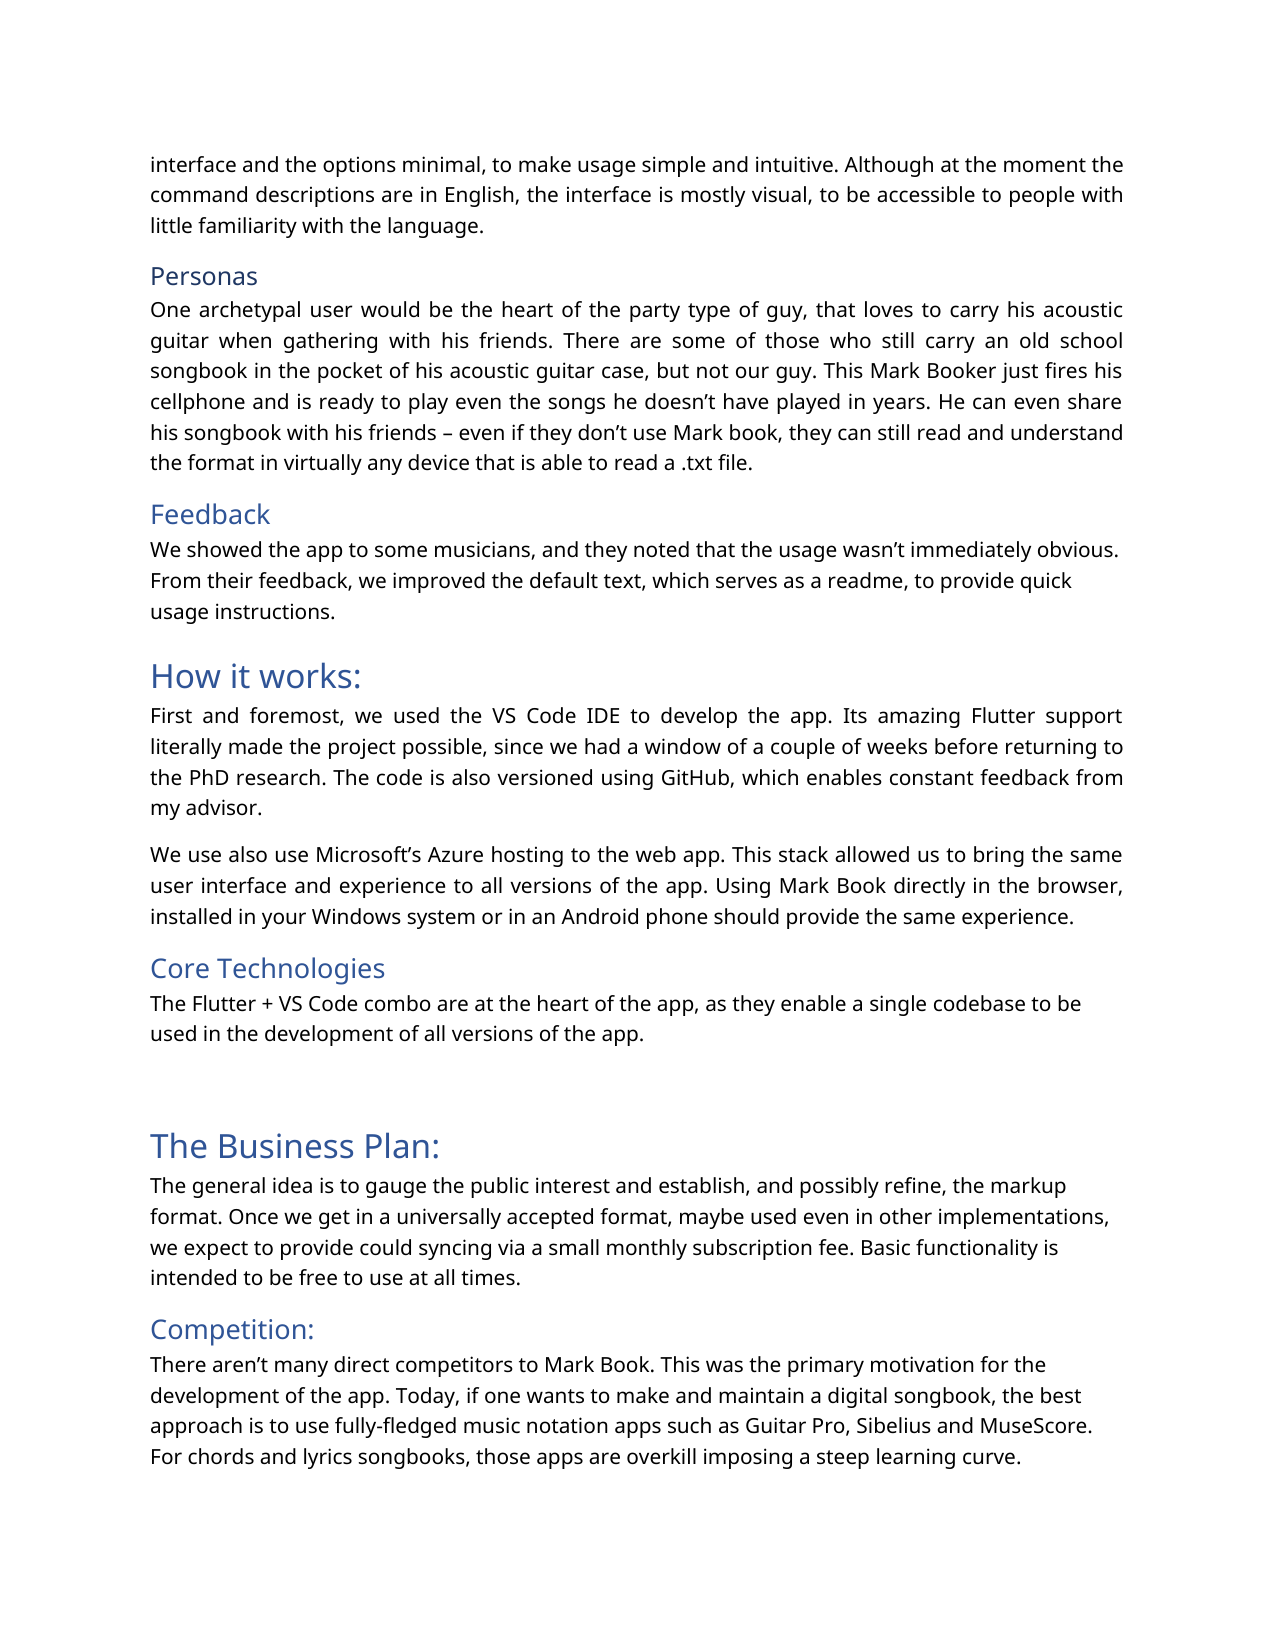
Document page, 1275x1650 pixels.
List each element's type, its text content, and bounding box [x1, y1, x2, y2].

subtitle Core Technologies [150, 949, 1125, 986]
text One archetypal user would be the heart of the party type of guy, that loves to carry his acoustic guitar when gathering with his friends. There are some of those who still carry an old school songbook in the pocket of his acoustic guitar case, but not our guy. This Mark Booker just fires his cellphone and is ready to play even the songs he doesn’t have played in years. He can even share his songbook with his friends – even if they don’t use Mark book, they can still read and understand the format in virtually any device that is able to read a .txt file. [150, 295, 1125, 477]
subtitle Competition: [150, 1311, 1125, 1347]
text We showed the app to some musicians, and they noted that the usage wasn’t immediately obvious. From their feedback, we improved the default text, which serves as a readme, to provide quick usage instructions. [150, 536, 1125, 625]
subtitle How it works: [150, 652, 1125, 698]
subtitle Feedback [150, 496, 1125, 533]
text There aren’t many direct competitors to Mark Book. This was the primary motivation for the development of the app. Today, if one wants to make and maintain a digital songbook, the best approach is to use fully-fledged music notation apps such as Guitar Pro, Sibelius and MuseScore. For chords and lyrics songbooks, those apps are overkill imposing a steep learning curve. [150, 1350, 1125, 1471]
text The Flutter + VS Code combo are at the heart of the app, as they enable a single codebase to be used in the development of all versions of the app. [150, 989, 1125, 1048]
text The general idea is to gauge the public interest and establish, and possibly refine, the markup format. Once we get in a universally accepted format, maybe used even in other implementations, we expect to provide could syncing via a small monthly subscription fee. Basic functionality is intended to be free to use at all times. [150, 1171, 1125, 1292]
text We use also use Microsoft’s Azure hosting to the web app. This stack allowed us to bring the same user interface and experience to all versions of the app. Using Mark Book directly in the browser, installed in your Windows system or in an Android phone should provide the same experience. [150, 841, 1125, 930]
subtitle Personas [150, 258, 1125, 293]
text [150, 150, 1125, 240]
text First and foremost, we used the VS Code IDE to develop the app. Its amazing Flutter support literally made the project possible, since we had a window of a couple of weeks before returning to the PhD research. The code is also versioned using GitHub, which enables constant feedback from my advisor. [150, 701, 1125, 822]
subtitle The Business Plan: [150, 1122, 1125, 1168]
